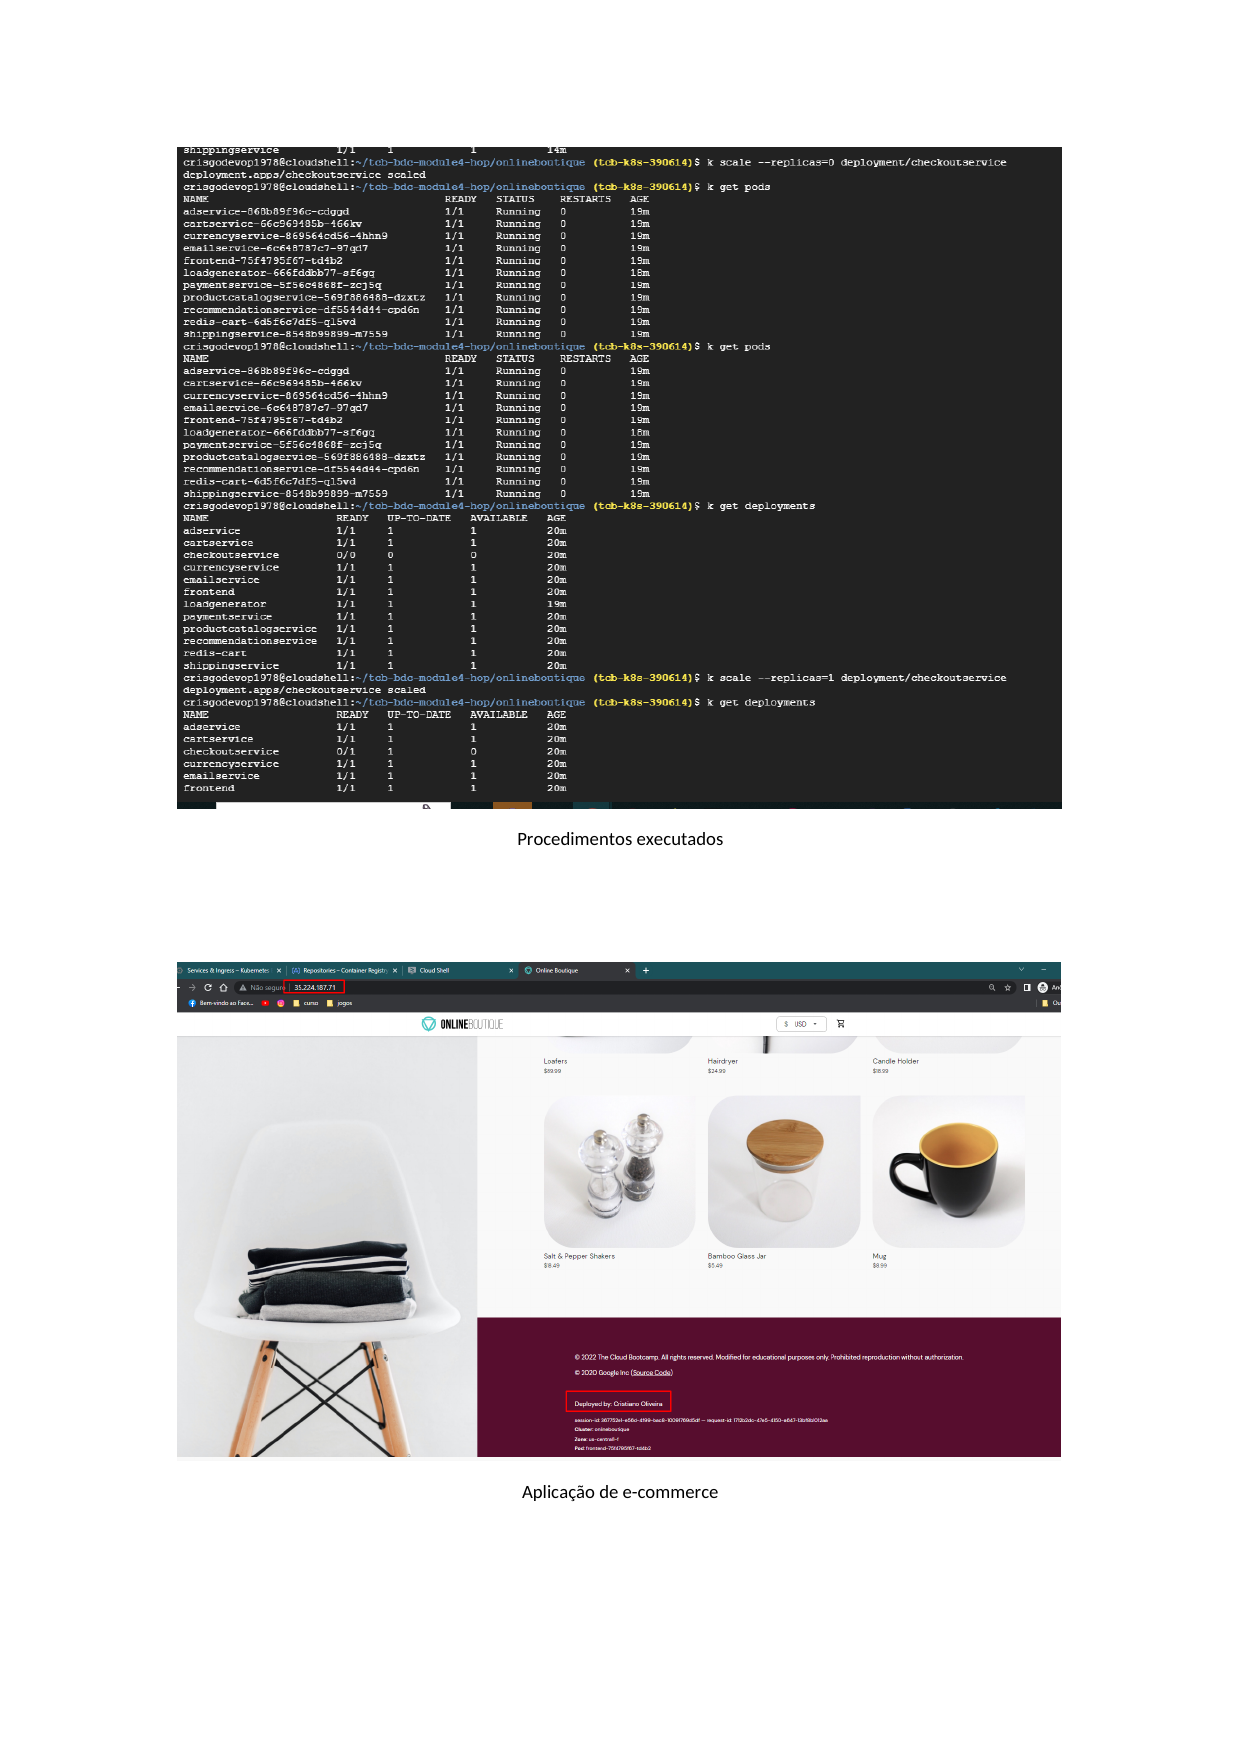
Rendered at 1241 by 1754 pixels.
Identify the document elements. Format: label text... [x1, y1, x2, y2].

text Aplicação de e-commerce [177, 1480, 1063, 1503]
text Procedimentos executados [177, 827, 1063, 850]
picture [177, 147, 1062, 809]
picture [177, 962, 1061, 1461]
